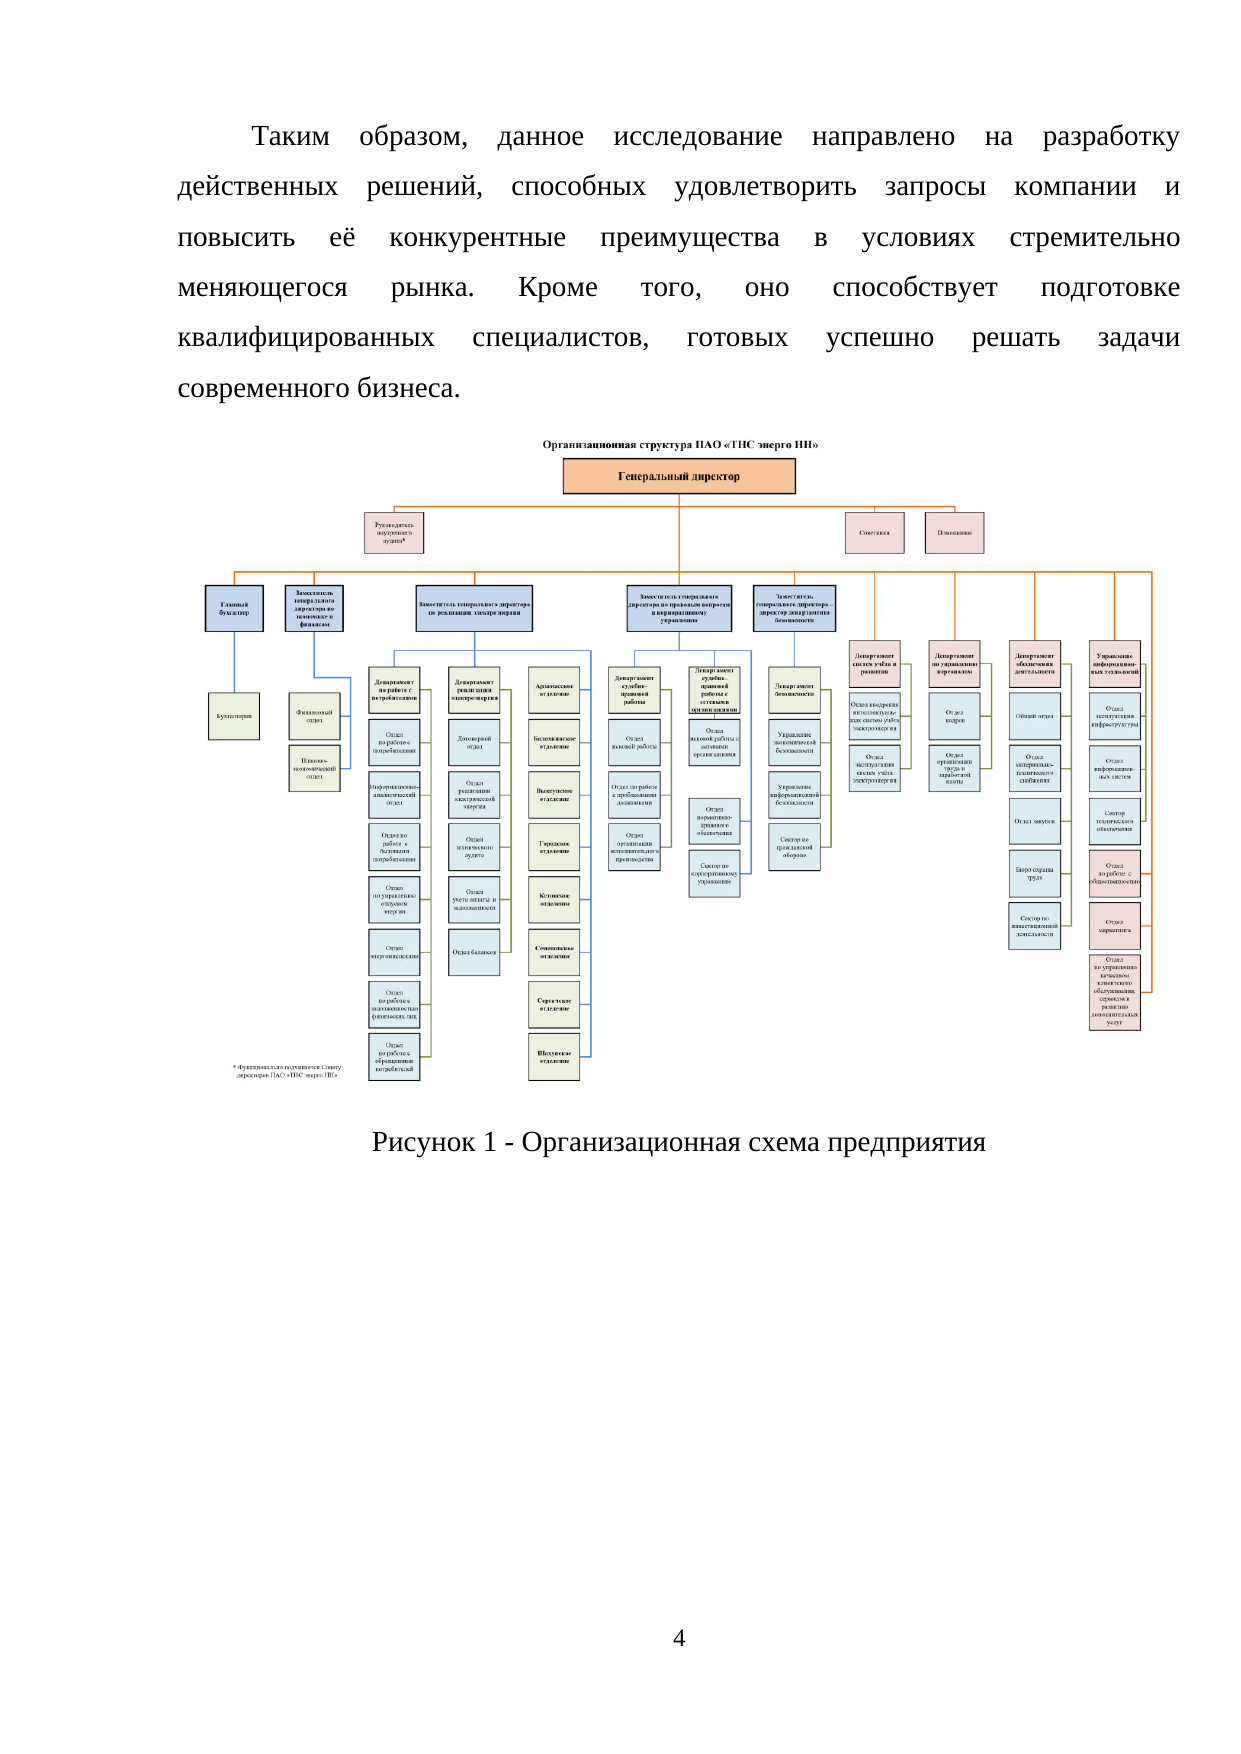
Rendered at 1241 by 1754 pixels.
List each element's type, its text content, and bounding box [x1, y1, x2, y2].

text Таким образом, данное исследование направлено на разработку действенных решений, способных удовлетворить запросы компании и повысить её конкурентные преимущества в условиях стремительно меняющегося рынка. Кроме того, оно способствует подготовке квалифицированных специалистов, готовых успешно решать задачи современного бизнеса. [177, 118, 1181, 403]
picture [192, 420, 1167, 1110]
text Рисунок 1 - Организационная схема предприятия [177, 1124, 1181, 1158]
